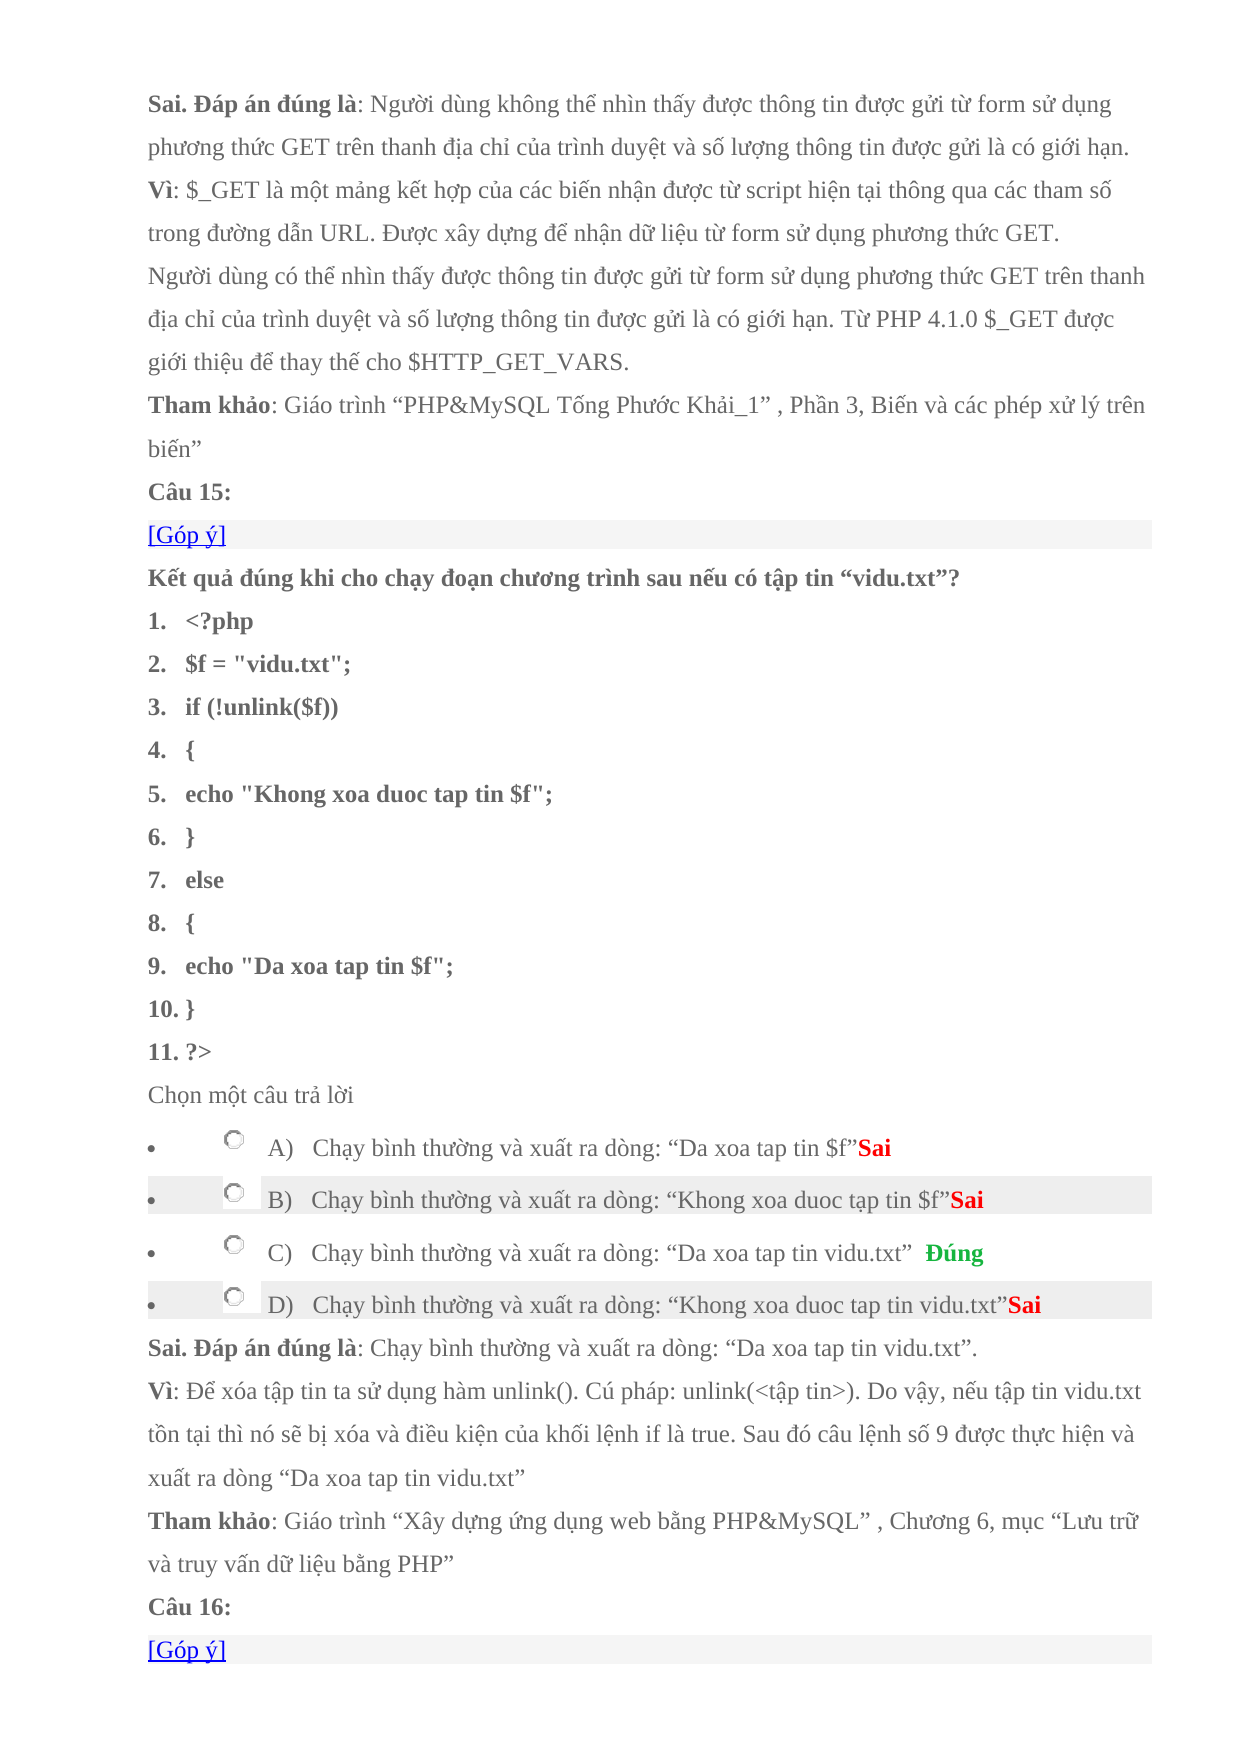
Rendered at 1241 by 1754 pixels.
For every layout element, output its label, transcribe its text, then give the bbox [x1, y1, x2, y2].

text 4. { [148, 736, 1152, 764]
text 9. echo "Da xoa tap tin $f"; [148, 951, 1152, 980]
list B) Chạy bình thường và xuất ra dòng: “Khong xoa duoc tạp tin $f”Sai [148, 1176, 1152, 1214]
text Tham khảo: Giáo trình “PHP&MySQL Tống Phước Khải_1” , Phần 3, Biến và các phép xử lý trên biến” [148, 391, 1152, 462]
text [Góp ý] [148, 520, 1152, 549]
text Vì: Để xóa tập tin ta sử dụng hàm unlink(). Cú pháp: unlink(<tập tin>). Do vậy, nếu tập tin vidu.txt tồn tại thì nó sẽ bị xóa và điều kiện của khối lệnh if là true. Sau đó câu lệnh số 9 được thực hiện và xuất ra dòng “Da xoa tap tin vidu.txt” [148, 1376, 1152, 1491]
list D) Chạy bình thường và xuất ra dòng: “Khong xoa duoc tap tin vidu.txt”Sai [148, 1281, 1152, 1319]
text 10. } [148, 994, 1152, 1023]
list C) Chạy bình thường và xuất ra dòng: “Da xoa tap tin vidu.txt” Đúng [148, 1228, 1152, 1266]
text 6. } [148, 822, 1152, 851]
text 3. if (!unlink($f)) [148, 692, 1152, 721]
text 2. $f = "vidu.txt"; [148, 649, 1152, 678]
text Kết quả đúng khi cho chạy đoạn chương trình sau nếu có tập tin “vidu.txt”? [148, 563, 1152, 592]
text Vì: $_GET là một mảng kết hợp của các biến nhận được từ script hiện tại thông qua các tham số trong đường dẫn URL. Được xây dựng để nhận dữ liệu từ form sử dụng phương thức GET. Người dùng có thể nhìn thấy được thông tin được gửi từ form sử dụng phương thức GET trên thanh địa chỉ của trình duyệt và số lượng thông tin được gửi là có giới hạn. Từ PHP 4.1.0 $_GET được giới thiệu để thay thế cho $HTTP_GET_VARS. [148, 175, 1152, 376]
text Sai. Đáp án đúng là: Người dùng không thể nhìn thấy được thông tin được gửi từ form sử dụng phương thức GET trên thanh địa chỉ của trình duyệt và số lượng thông tin được gửi là có giới hạn. [148, 89, 1152, 161]
list A) Chạy bình thường và xuất ra dòng: “Da xoa tap tin $f”Sai [148, 1124, 1152, 1162]
text 1. <?php [148, 606, 1152, 635]
text Chọn một câu trả lời [148, 1081, 1152, 1109]
text Tham khảo: Giáo trình “Xây dựng ứng dụng web bằng PHP&MySQL” , Chương 6, mục “Lưu trữ và truy vấn dữ liệu bằng PHP” [148, 1506, 1152, 1578]
subtitle Câu 15: [148, 477, 1152, 506]
text 11. ?> [148, 1037, 1152, 1066]
text [Góp ý] [148, 1635, 1152, 1664]
text 7. else [148, 865, 1152, 894]
text 5. echo "Khong xoa duoc tap tin $f"; [148, 779, 1152, 807]
subtitle Câu 16: [148, 1592, 1152, 1621]
text 8. { [148, 908, 1152, 937]
text Sai. Đáp án đúng là: Chạy bình thường và xuất ra dòng: “Da xoa tap tin vidu.txt”. [148, 1333, 1152, 1362]
